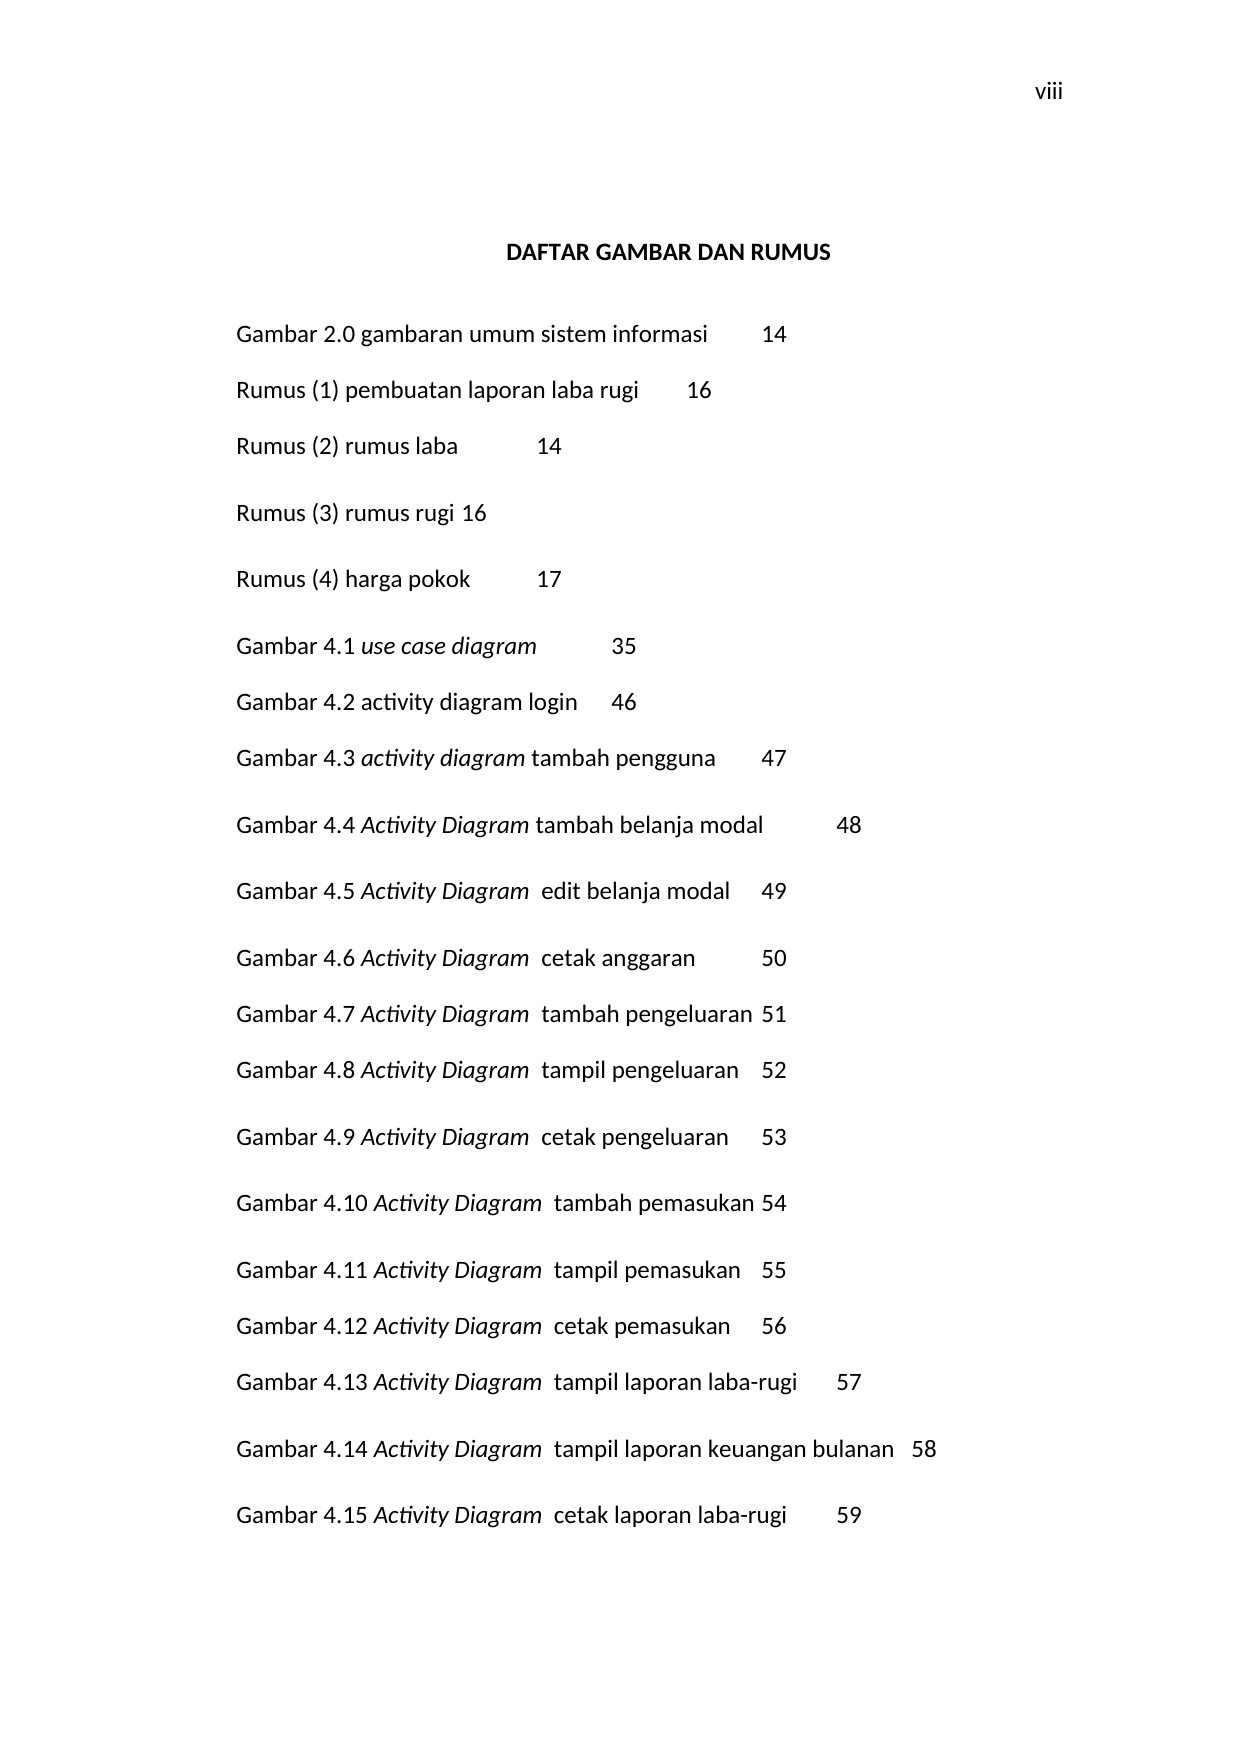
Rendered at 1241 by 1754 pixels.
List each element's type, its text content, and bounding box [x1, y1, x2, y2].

list Gambar 4.9 Activity Diagram cetak pengeluaran 53 [236, 1121, 1063, 1151]
list Gambar 4.8 Activity Diagram tampil pengeluaran 52 [236, 1054, 1063, 1085]
text Gambar 4.11 Activity Diagram tampil pemasukan 55 [236, 1254, 1063, 1284]
list DAFTAR GAMBAR DAN RUMUS [274, 236, 1063, 267]
list Gambar 4.4 Activity Diagram tambah belanja modal 48 [236, 809, 1063, 839]
list Rumus (4) harga pokok 17 [236, 563, 1063, 594]
text Rumus (1) pembuatan laporan laba rugi 16 [236, 374, 1063, 405]
list Gambar 4.10 Activity Diagram tambah pemasukan 54 [236, 1187, 1063, 1218]
list Gambar 4.13 Activity Diagram tampil laporan laba-rugi 57 [236, 1366, 1063, 1397]
list Gambar 4.15 Activity Diagram cetak laporan laba-rugi 59 [236, 1499, 1063, 1530]
list Gambar 4.3 activity diagram tambah pengguna 47 [236, 742, 1063, 773]
text Gambar 2.0 gambaran umum sistem informasi 14 [236, 318, 1063, 349]
list Rumus (3) rumus rugi 16 [236, 497, 1063, 527]
list Gambar 4.14 Activity Diagram tampil laporan keuangan bulanan 58 [236, 1433, 1063, 1463]
list Rumus (2) rumus laba 14 [236, 430, 1063, 461]
text Gambar 4.12 Activity Diagram cetak pemasukan 56 [236, 1310, 1063, 1341]
text Gambar 4.6 Activity Diagram cetak anggaran 50 [236, 942, 1063, 973]
text Gambar 4.1 use case diagram 35 [236, 630, 1063, 661]
list Gambar 4.5 Activity Diagram edit belanja modal 49 [236, 876, 1063, 906]
text Gambar 4.2 activity diagram login 46 [236, 686, 1063, 717]
text Gambar 4.7 Activity Diagram tambah pengeluaran 51 [236, 998, 1063, 1029]
